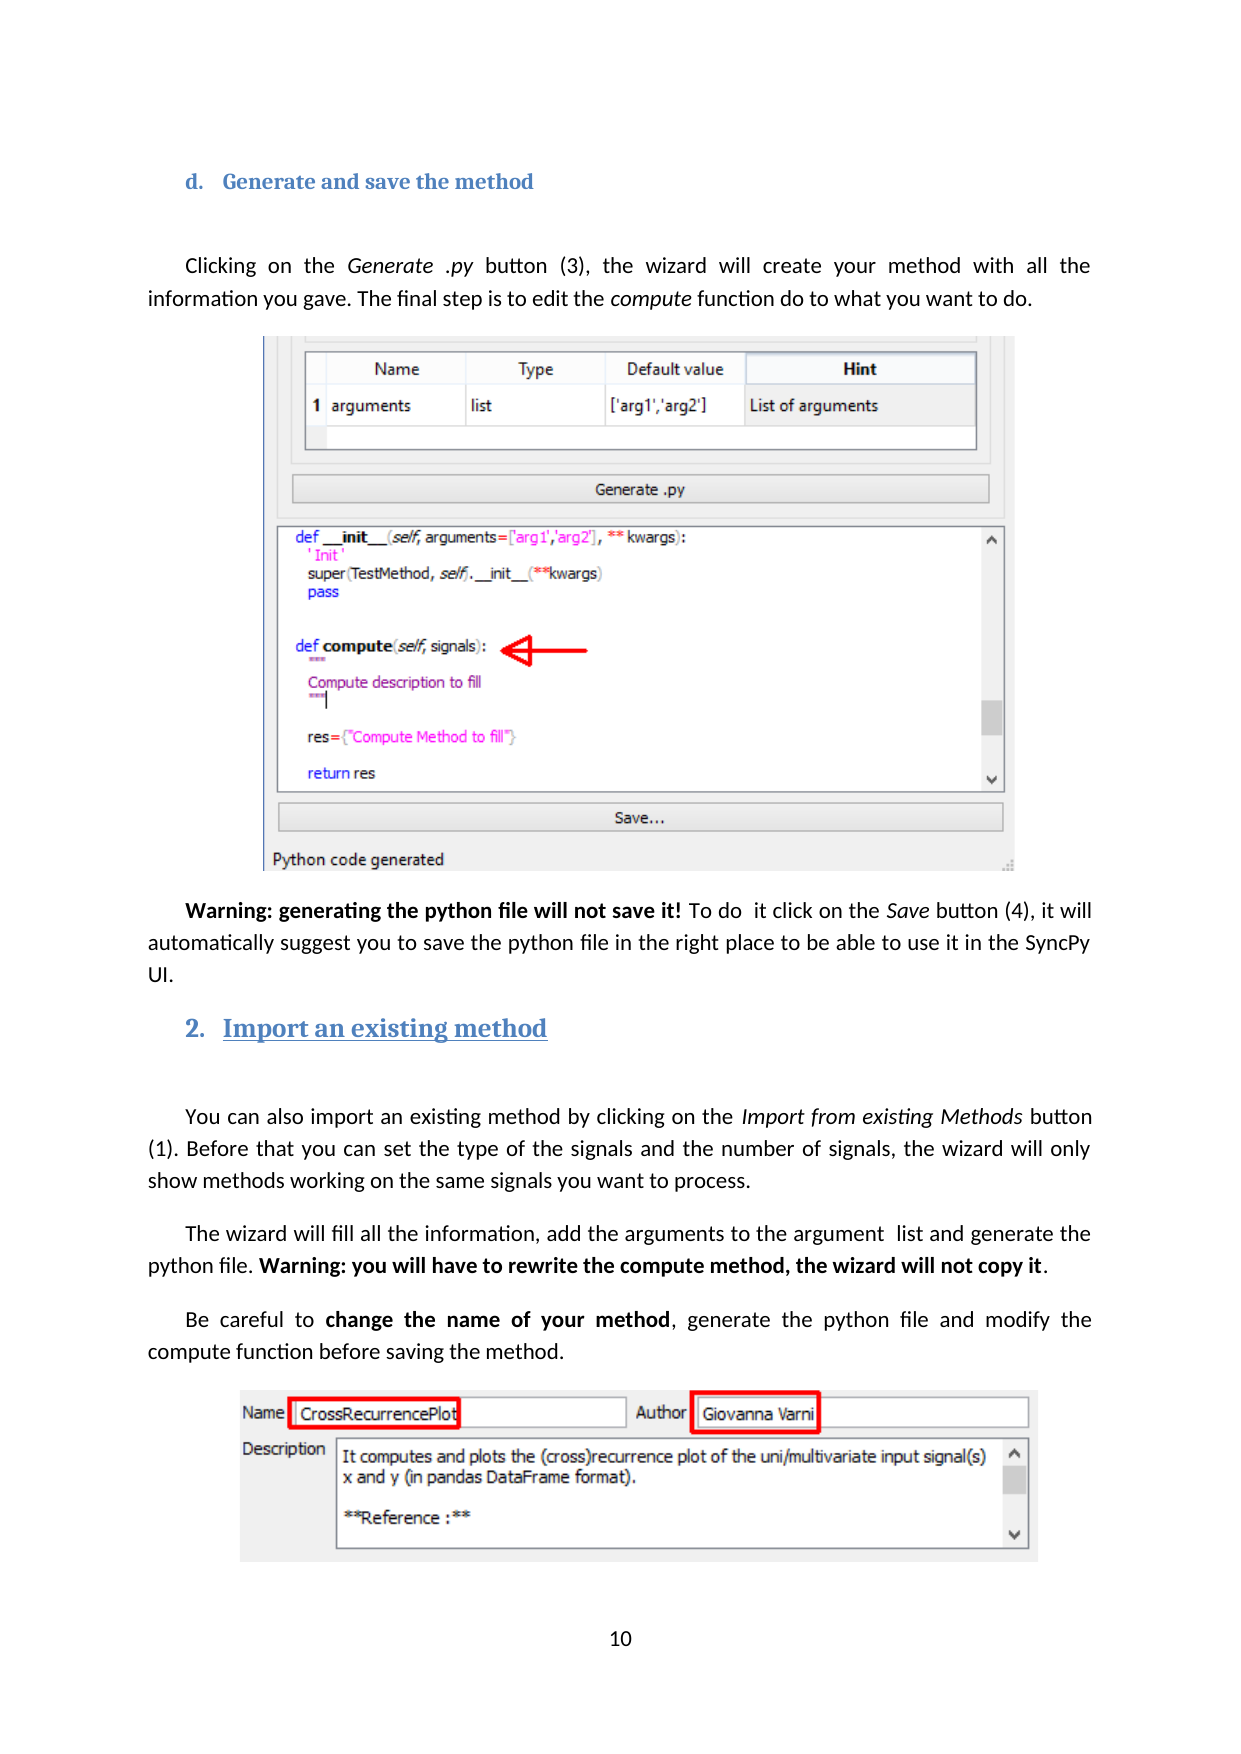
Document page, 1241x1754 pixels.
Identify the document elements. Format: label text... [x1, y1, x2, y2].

text Be careful to change the name of your method, generate the python file and modify the compute function before saving the method. [148, 1305, 1093, 1365]
text You can also import an existing method by clicking on the Import from existing Methods button (1). Before that you can set the type of the signals and the number of signals, the wizard will only show methods working on the same signals you want to process. [148, 1102, 1093, 1194]
subtitle Generate and save the method [185, 168, 1093, 195]
text The wizard will fill all the information, add the arguments to the argument list and generate the python file. Warning: you will have to rewrite the compute method, the wizard will not copy it. [148, 1219, 1093, 1280]
text Warning: generating the python file will not save it! To do it click on the Save button (4), it will automatically suggest you to save the python file in the right place to be able to use it in the SyncPy UI. [148, 896, 1093, 988]
picture [239, 1390, 1039, 1562]
subtitle Import an existing method [185, 1013, 1093, 1044]
picture [263, 336, 1015, 871]
text Clicking on the Generate .py button (3), the wizard will create your method with all the information you gave. The final step is to edit the compute function do to what you want to do. [148, 252, 1093, 312]
